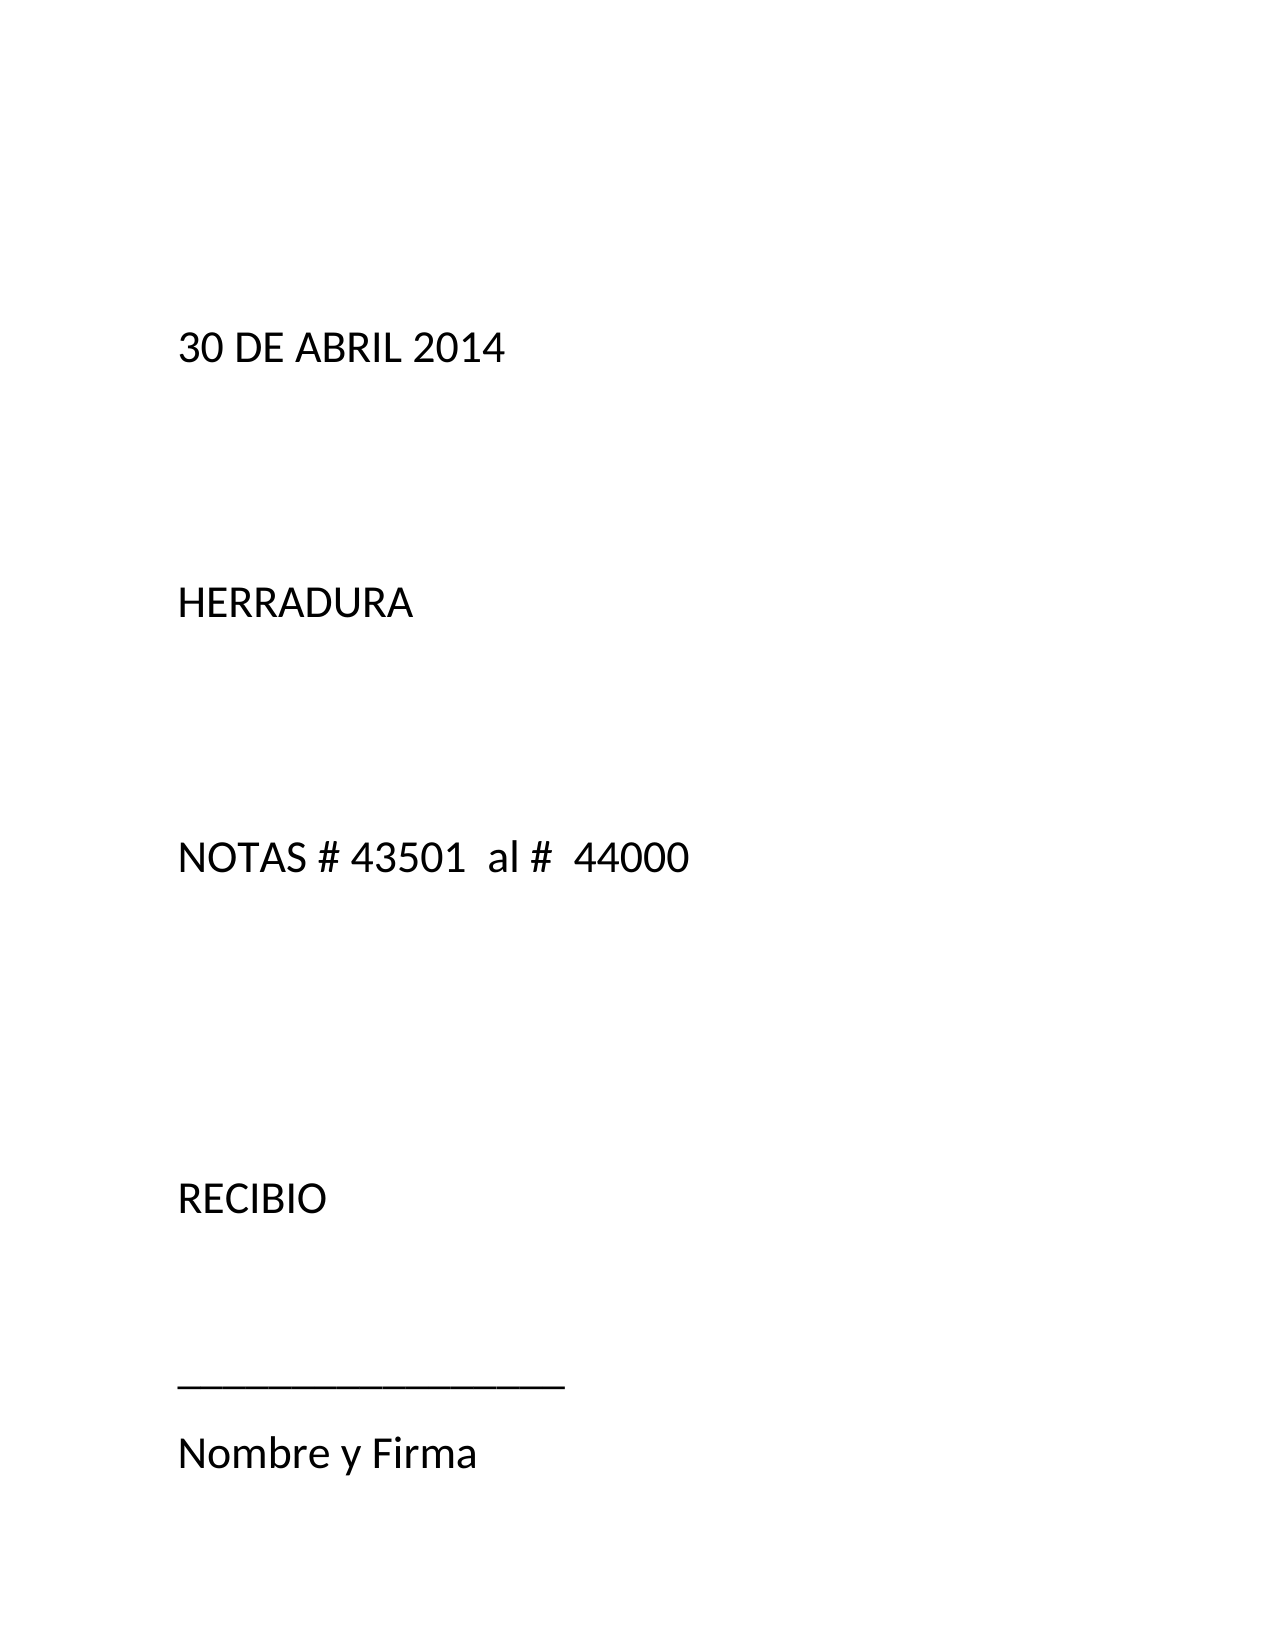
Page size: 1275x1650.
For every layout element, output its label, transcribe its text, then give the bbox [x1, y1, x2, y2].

text Nombre y Firma [177, 1424, 1098, 1480]
text NOTAS # 43501 al # 44000 [177, 828, 1098, 884]
text 30 DE ABRIL 2014 [177, 318, 1098, 374]
text _________________ [177, 1339, 1098, 1395]
text HERRADURA [177, 573, 1098, 629]
text RECIBIO [177, 1169, 1098, 1225]
